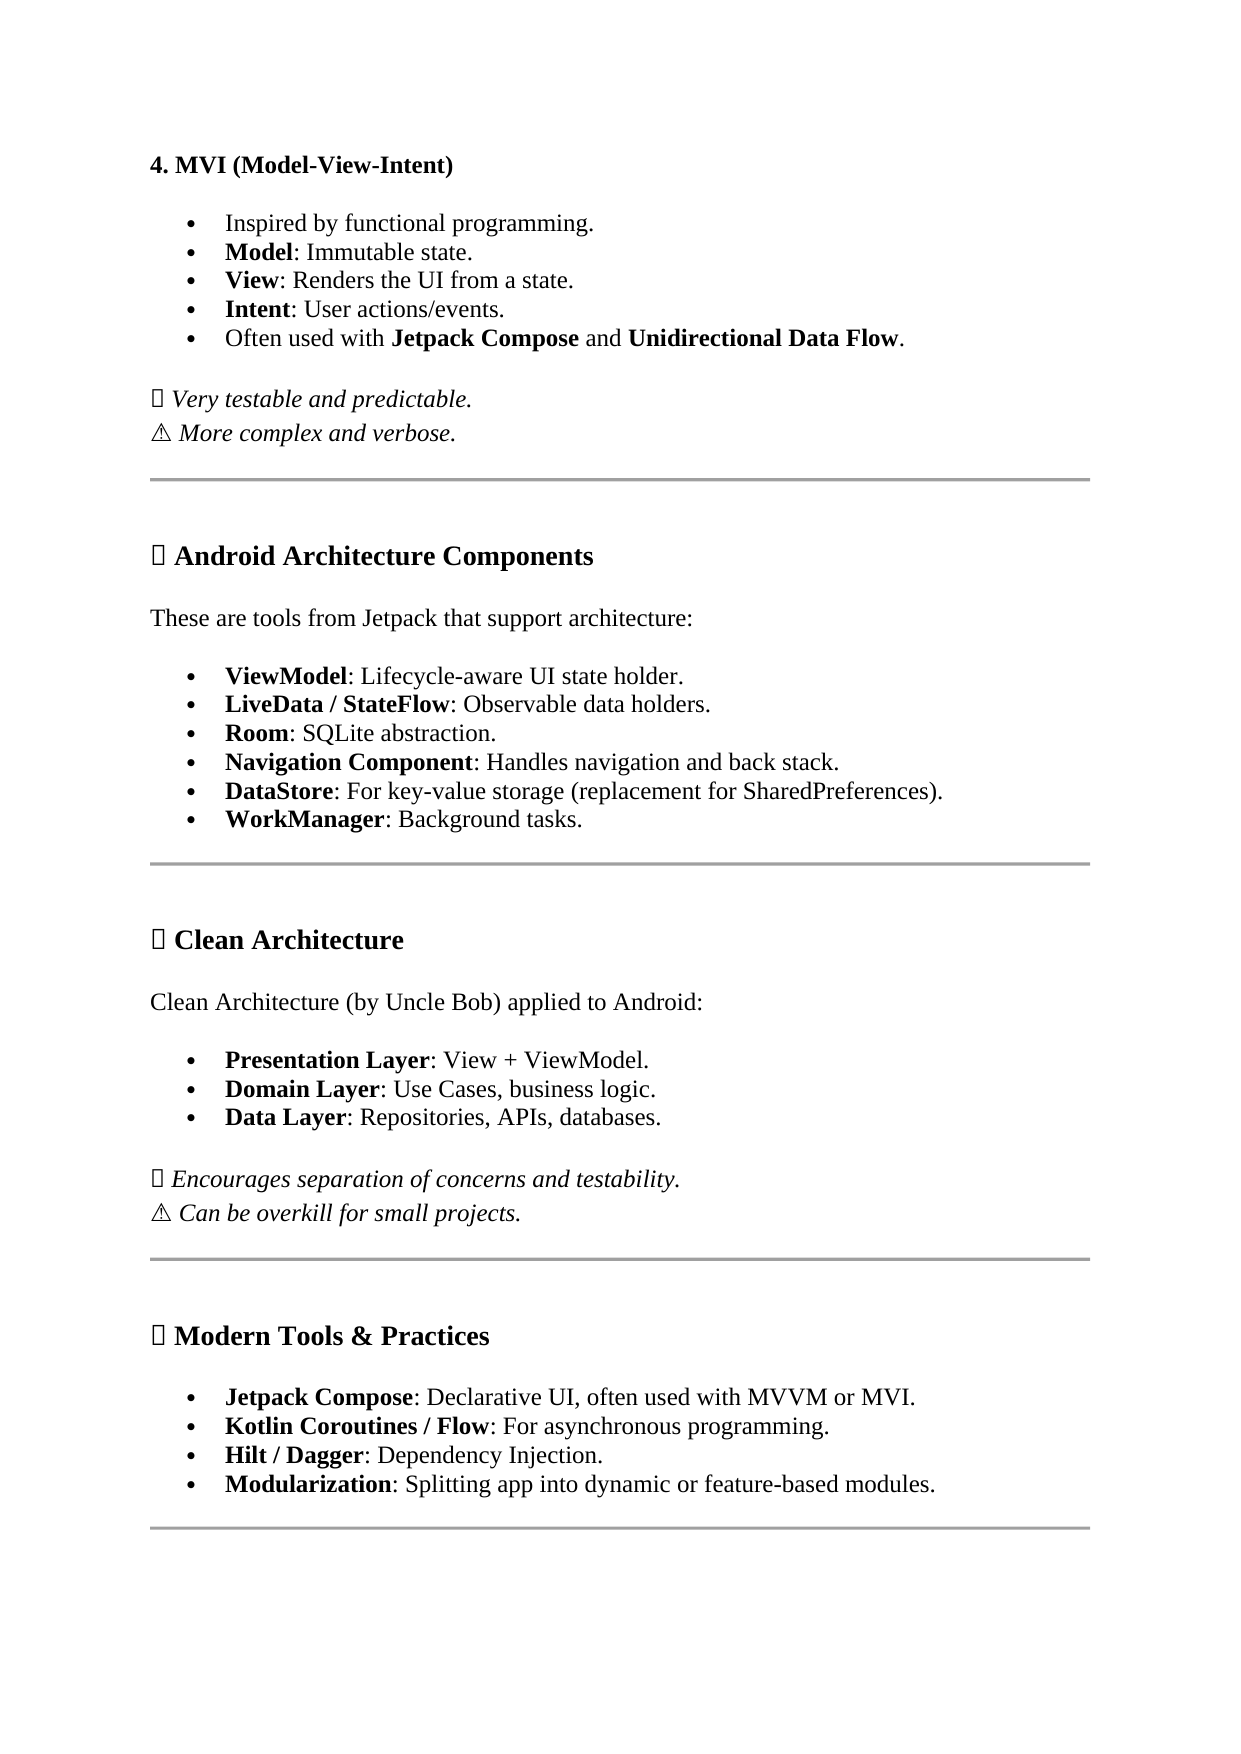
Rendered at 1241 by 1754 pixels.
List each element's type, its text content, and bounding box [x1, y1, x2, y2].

list DataStore: For key-value storage (replacement for SharedPreferences). [187, 776, 1090, 804]
list Navigation Component: Handles navigation and back stack. [187, 747, 1090, 776]
list WorkManager: Background tasks. [187, 804, 1090, 833]
list Kotlin Coroutines / Flow: For asynchronous programming. [187, 1411, 1090, 1440]
list Presentation Layer: View + ViewModel. [187, 1045, 1090, 1074]
list Jetpack Compose: Declarative UI, often used with MVVM or MVI. [187, 1382, 1090, 1411]
list Modularization: Splitting app into dynamic or feature-based modules. [187, 1469, 1090, 1497]
list Model: Immutable state. [187, 237, 1090, 265]
text 🔧 Android Architecture Components [150, 535, 1090, 574]
list Intent: User actions/events. [187, 294, 1090, 323]
text ✅ Very testable and predictable. ⚠️ More complex and verbose. [150, 381, 1090, 449]
text These are tools from Jetpack that support architecture: [150, 603, 1090, 632]
list Data Layer: Repositories, APIs, databases. [187, 1102, 1090, 1131]
list Domain Layer: Use Cases, business logic. [187, 1074, 1090, 1102]
list LiveData / StateFlow: Observable data holders. [187, 689, 1090, 718]
list Often used with Jetpack Compose and Unidirectional Data Flow. [187, 323, 1090, 352]
text ✅ Encourages separation of concerns and testability. ⚠️ Can be overkill for small projects. [150, 1160, 1090, 1228]
text 🧩 Modern Tools & Practices [150, 1315, 1090, 1353]
list View: Renders the UI from a state. [187, 265, 1090, 294]
text Clean Architecture (by Uncle Bob) applied to Android: [150, 987, 1090, 1016]
list Room: SQLite abstraction. [187, 718, 1090, 747]
text 4. MVI (Model-View-Intent) [150, 150, 1090, 179]
list Inspired by functional programming. [187, 208, 1090, 237]
list ViewModel: Lifecycle-aware UI state holder. [187, 661, 1090, 689]
list Hilt / Dagger: Dependency Injection. [187, 1440, 1090, 1469]
text 🧱 Clean Architecture [150, 919, 1090, 958]
